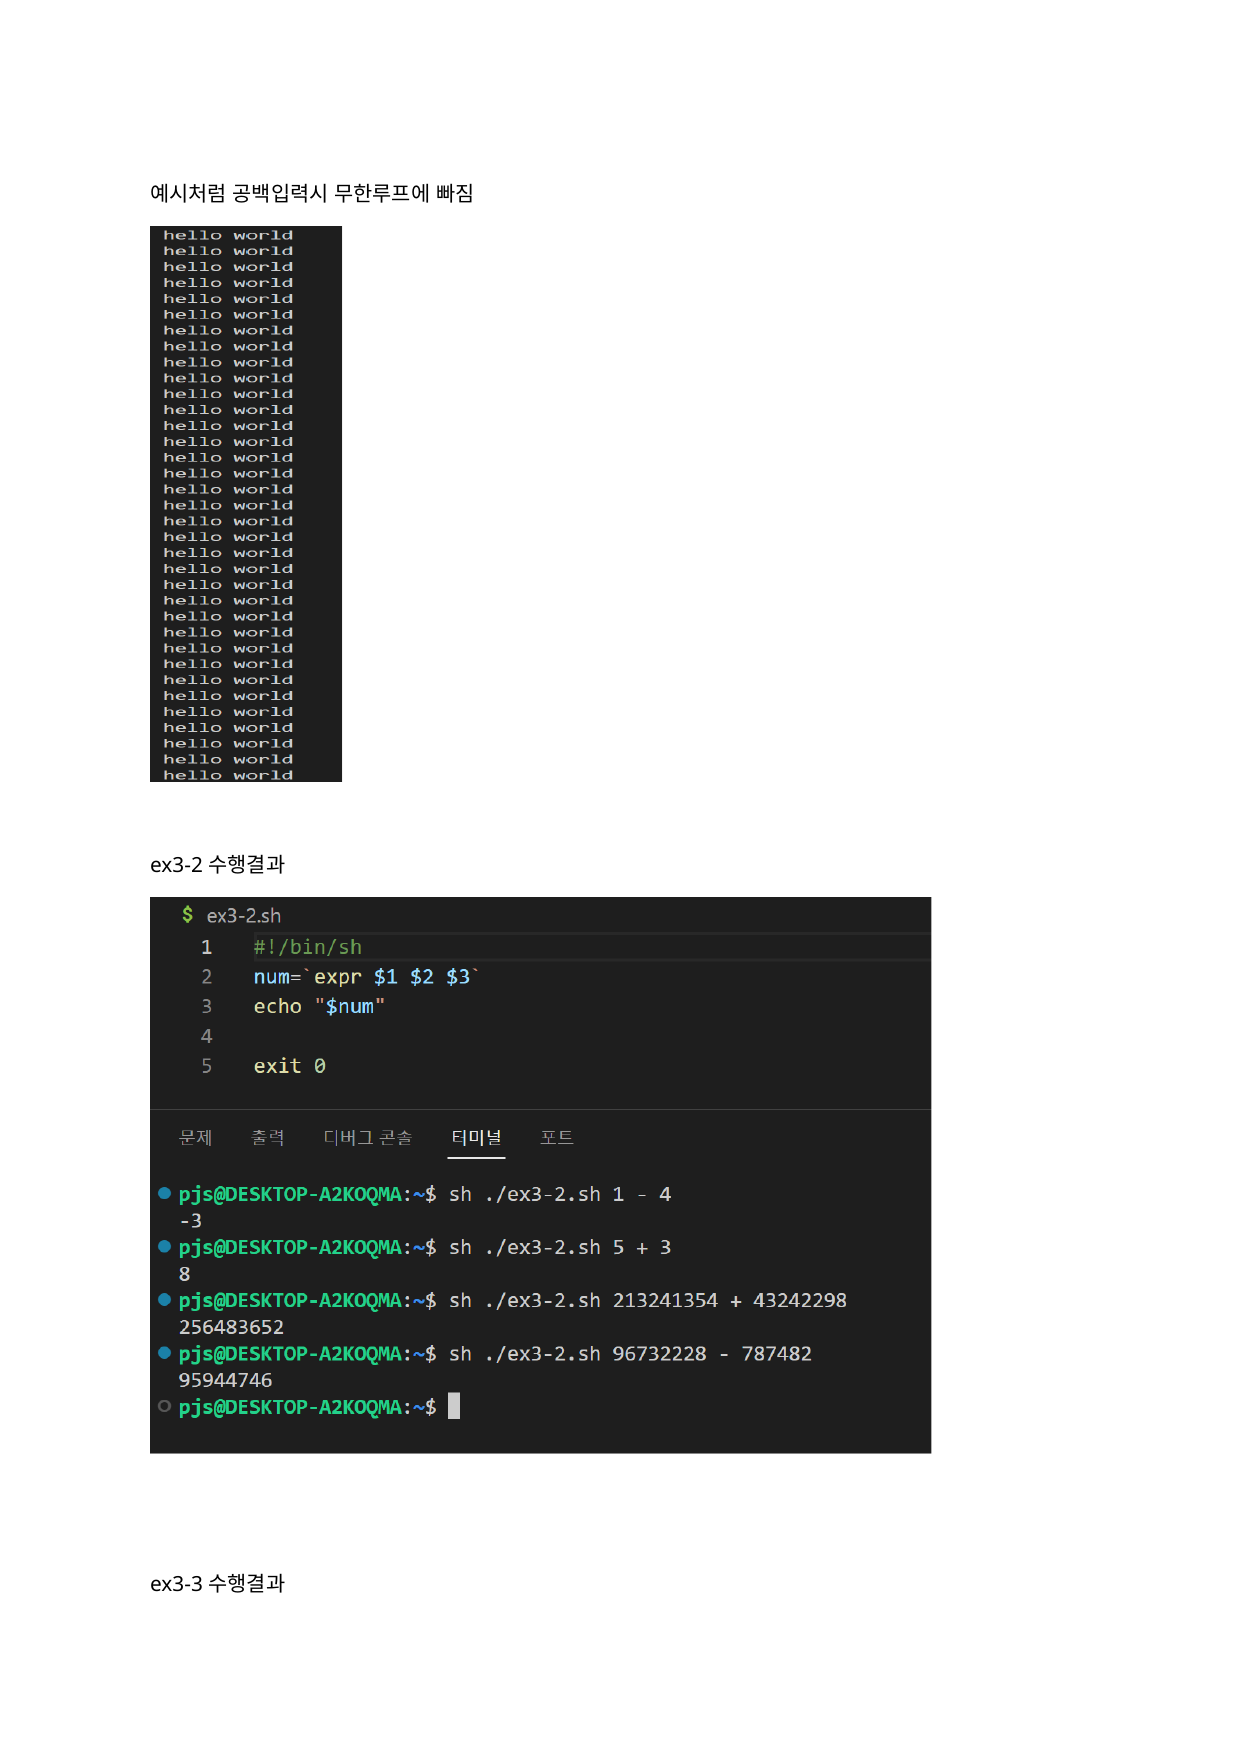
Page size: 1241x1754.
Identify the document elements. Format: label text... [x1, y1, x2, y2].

text ex3-2 수행결과 [150, 848, 1090, 878]
picture [150, 897, 932, 1454]
text 예시처럼 공백입력시 무한루프에 빠짐 [150, 177, 1090, 207]
picture [150, 226, 343, 782]
text ex3-3 수행결과 [150, 1567, 1090, 1597]
